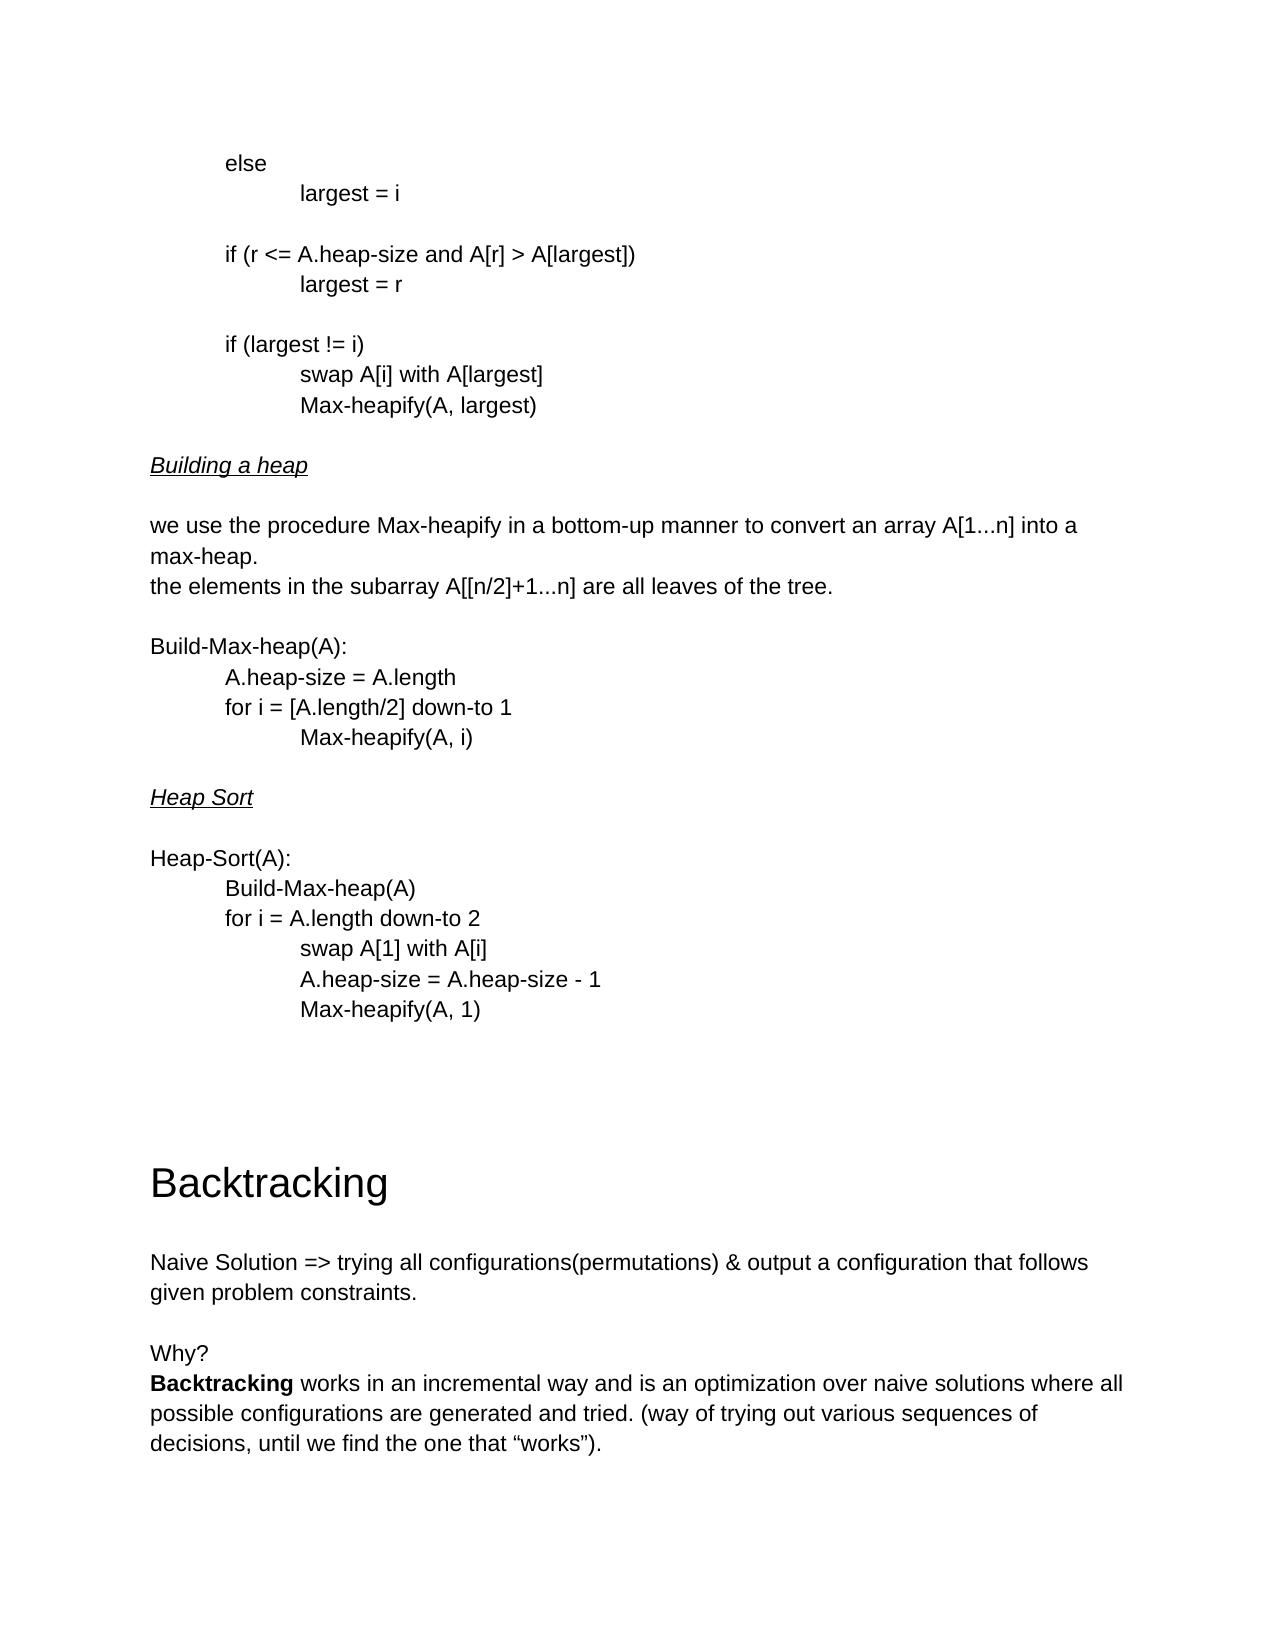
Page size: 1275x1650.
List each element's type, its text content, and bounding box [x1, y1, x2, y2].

subtitle Backtracking [150, 1158, 1125, 1206]
text Backtracking works in an incremental way and is an optimization over naive solutions where all possible configurations are generated and tried. (way of trying out various sequences of decisions, until we find the one that “works”). [150, 1370, 1125, 1457]
text Heap Sort [150, 784, 1125, 811]
text Heap-Sort(A): [150, 845, 1125, 871]
text Why? [150, 1339, 1125, 1366]
text we use the procedure Max-heapify in a bottom-up manner to convert an array A[1...n] into a max-heap. [150, 512, 1125, 569]
text A.heap-size = A.heap-size - 1 [150, 966, 1125, 992]
text if (r <= A.heap-size and A[r] > A[largest]) [150, 241, 1125, 267]
text Building a heap [150, 452, 1125, 478]
text Build-Max-heap(A) [150, 875, 1125, 901]
text swap A[1] with A[i] [150, 935, 1125, 962]
text Build-Max-heap(A): [150, 633, 1125, 660]
text A.heap-size = A.length [150, 663, 1125, 690]
text for i = [A.length/2] down-to 1 [150, 694, 1125, 720]
text swap A[i] with A[largest] [150, 361, 1125, 388]
text else [150, 150, 1125, 176]
text if (largest != i) [150, 331, 1125, 358]
text the elements in the subarray A[[n/2]+1...n] are all leaves of the tree. [150, 573, 1125, 599]
text largest = r [150, 271, 1125, 297]
text for i = A.length down-to 2 [150, 905, 1125, 932]
text Max-heapify(A, largest) [150, 392, 1125, 418]
text largest = i [225, 180, 1125, 207]
text Max-heapify(A, 1) [150, 996, 1125, 1022]
text Max-heapify(A, i) [150, 724, 1125, 750]
text Naive Solution => trying all configurations(permutations) & output a configuration that follows given problem constraints. [150, 1249, 1125, 1306]
